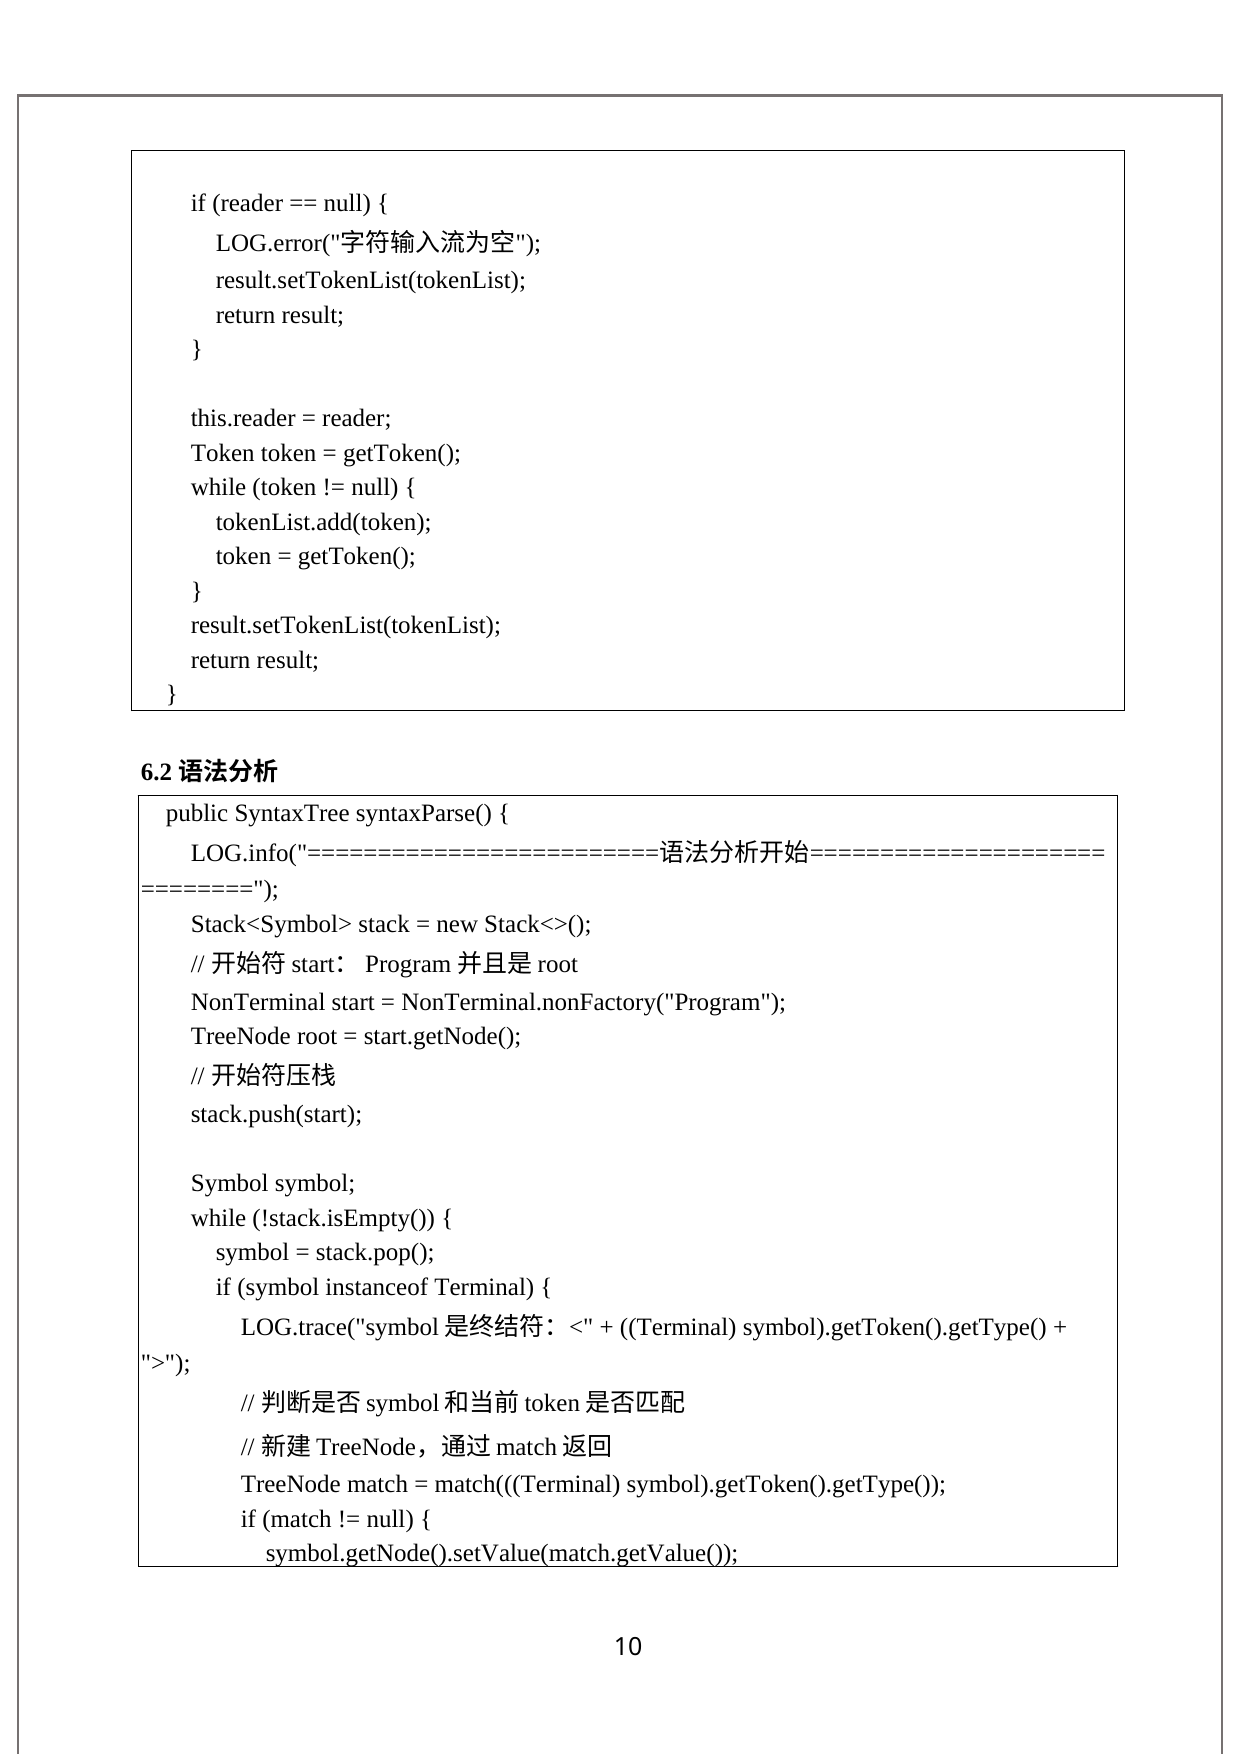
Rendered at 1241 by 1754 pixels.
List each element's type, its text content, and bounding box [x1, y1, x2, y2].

text // 开始符压栈 [139, 1053, 1117, 1092]
text while (!stack.isEmpty()) { [139, 1199, 1117, 1231]
text } [132, 676, 1124, 710]
text return result; [132, 297, 1124, 329]
text 6.2 语法分析 [141, 751, 1115, 788]
text result.setTokenList(tokenList); [132, 262, 1124, 294]
text // 新建TreeNode，通过match返回 [139, 1423, 1117, 1462]
text } [132, 331, 1124, 363]
text Stack<Symbol> stack = new Stack<>(); [139, 906, 1117, 938]
text TreeNode root = start.getNode(); [139, 1018, 1117, 1050]
text LOG.trace("symbol是终结符：<" + ((Terminal) symbol).getToken().getType() + ">"); [139, 1303, 1117, 1377]
text // 开始符 start： Program 并且是root [139, 940, 1117, 979]
text Token token = getToken(); [132, 435, 1124, 467]
text // 判断是否symbol和当前token是否匹配 [139, 1379, 1117, 1419]
text } [132, 573, 1124, 604]
text this.reader = reader; [132, 400, 1124, 432]
text tokenList.add(token); [132, 504, 1124, 536]
text while (token != null) { [132, 469, 1124, 501]
text symbol.getNode().setValue(match.getValue()); [139, 1535, 1117, 1566]
text LOG.error("字符输入流为空"); [132, 219, 1124, 258]
text result.setTokenList(tokenList); [132, 607, 1124, 639]
text public SyntaxTree syntaxParse() { [139, 796, 1117, 827]
text if (match != null) { [139, 1501, 1117, 1533]
text stack.push(start); [139, 1096, 1117, 1128]
text TreeNode match = match(((Terminal) symbol).getToken().getType()); [139, 1466, 1117, 1498]
text symbol = stack.pop(); [139, 1234, 1117, 1266]
text token = getToken(); [132, 538, 1124, 570]
text if (reader == null) { [132, 184, 1124, 216]
text return result; [132, 642, 1124, 673]
text LOG.info("=========================语法分析开始============================="); [139, 829, 1117, 903]
text NonTerminal start = NonTerminal.nonFactory("Program"); [139, 984, 1117, 1016]
text if (symbol instanceof Terminal) { [139, 1268, 1117, 1300]
text Symbol symbol; [139, 1165, 1117, 1197]
